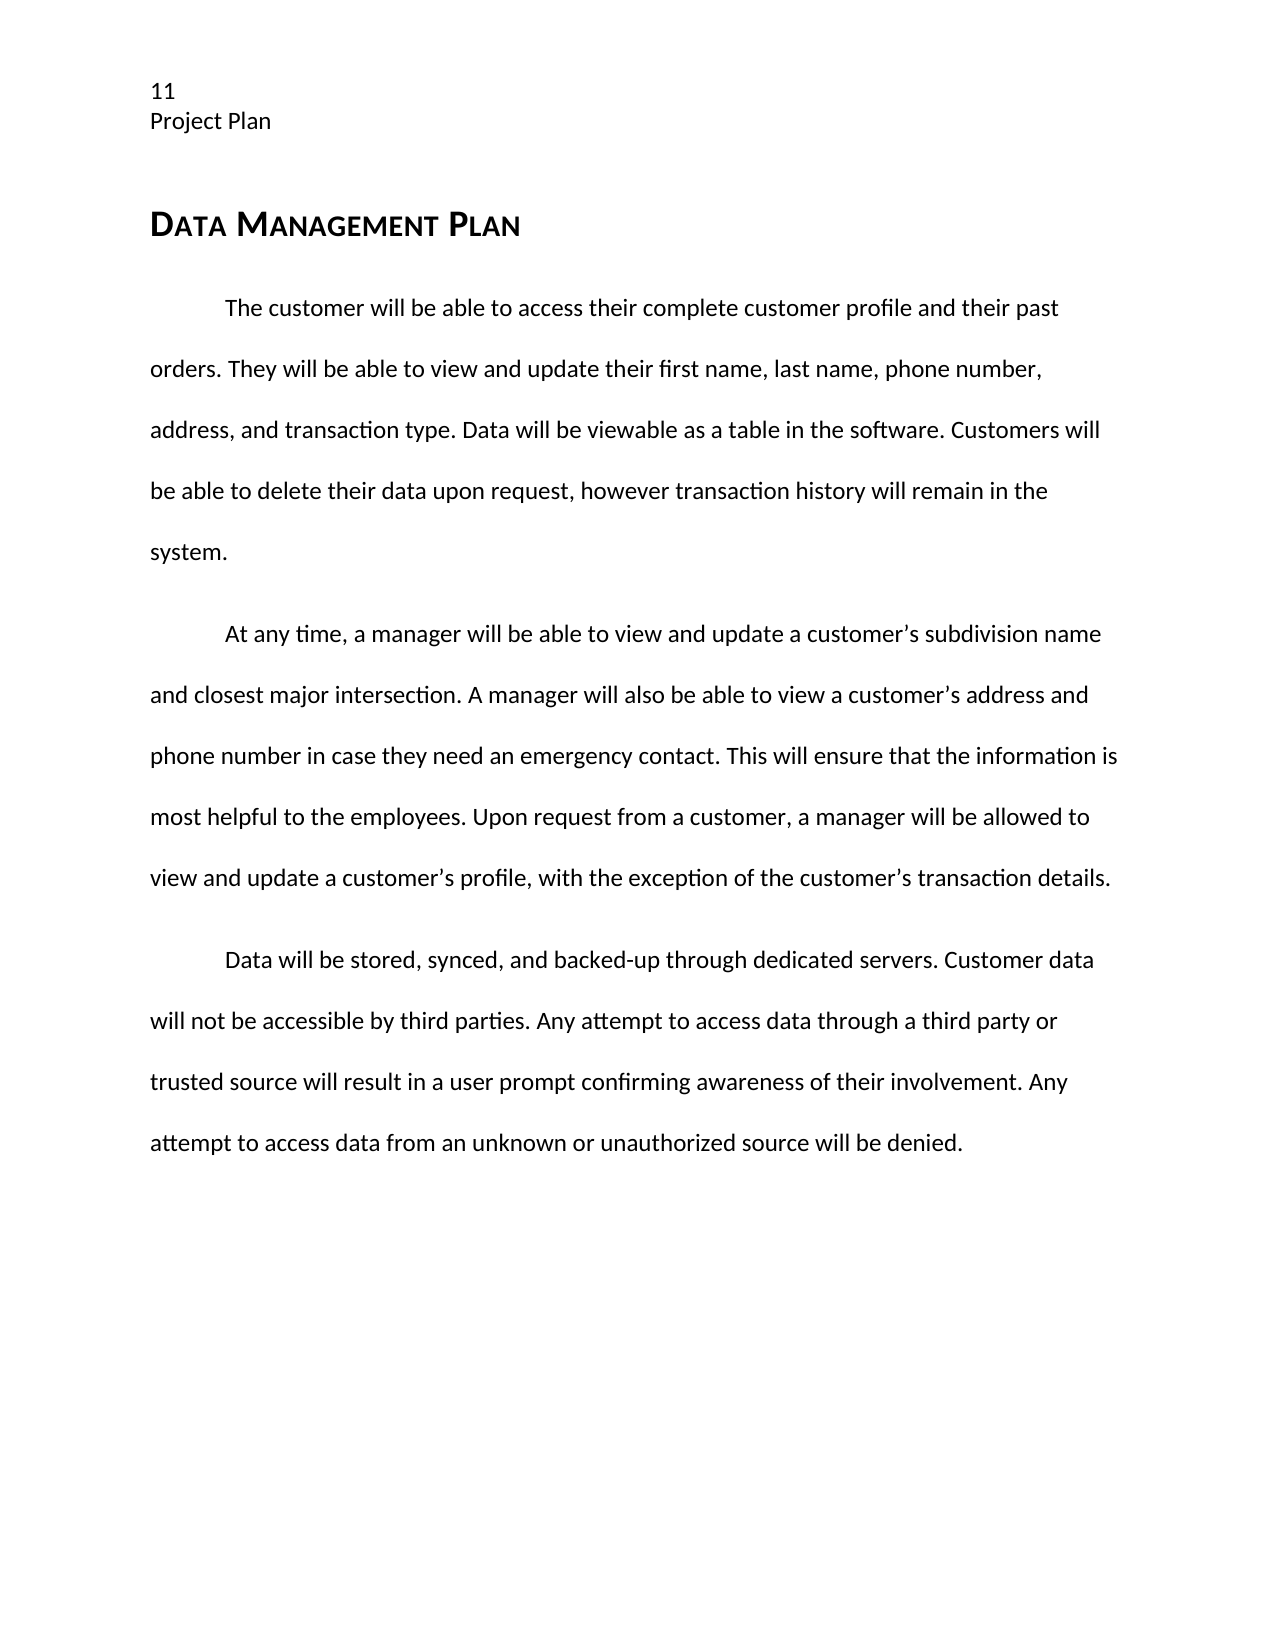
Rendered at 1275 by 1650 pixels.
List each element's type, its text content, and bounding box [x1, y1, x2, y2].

subtitle Data Management Plan [150, 200, 1125, 246]
text The customer will be able to access their complete customer profile and their past orders. They will be able to view and update their first name, last name, phone number, address, and transaction type. Data will be viewable as a table in the software. Customers will be able to delete their data upon request, however transaction history will remain in the system. [150, 292, 1125, 566]
text At any time, a manager will be able to view and update a customer’s subdivision name and closest major intersection. A manager will also be able to view a customer’s address and phone number in case they need an emergency contact. This will ensure that the information is most helpful to the employees. Upon request from a customer, a manager will be allowed to view and update a customer’s profile, with the exception of the customer’s transaction details. [150, 618, 1125, 892]
text Data will be stored, synced, and backed-up through dedicated servers. Customer data will not be accessible by third parties. Any attempt to access data through a third party or trusted source will result in a user prompt confirming awareness of their involvement. Any attempt to access data from an unknown or unauthorized source will be denied. [150, 944, 1125, 1157]
